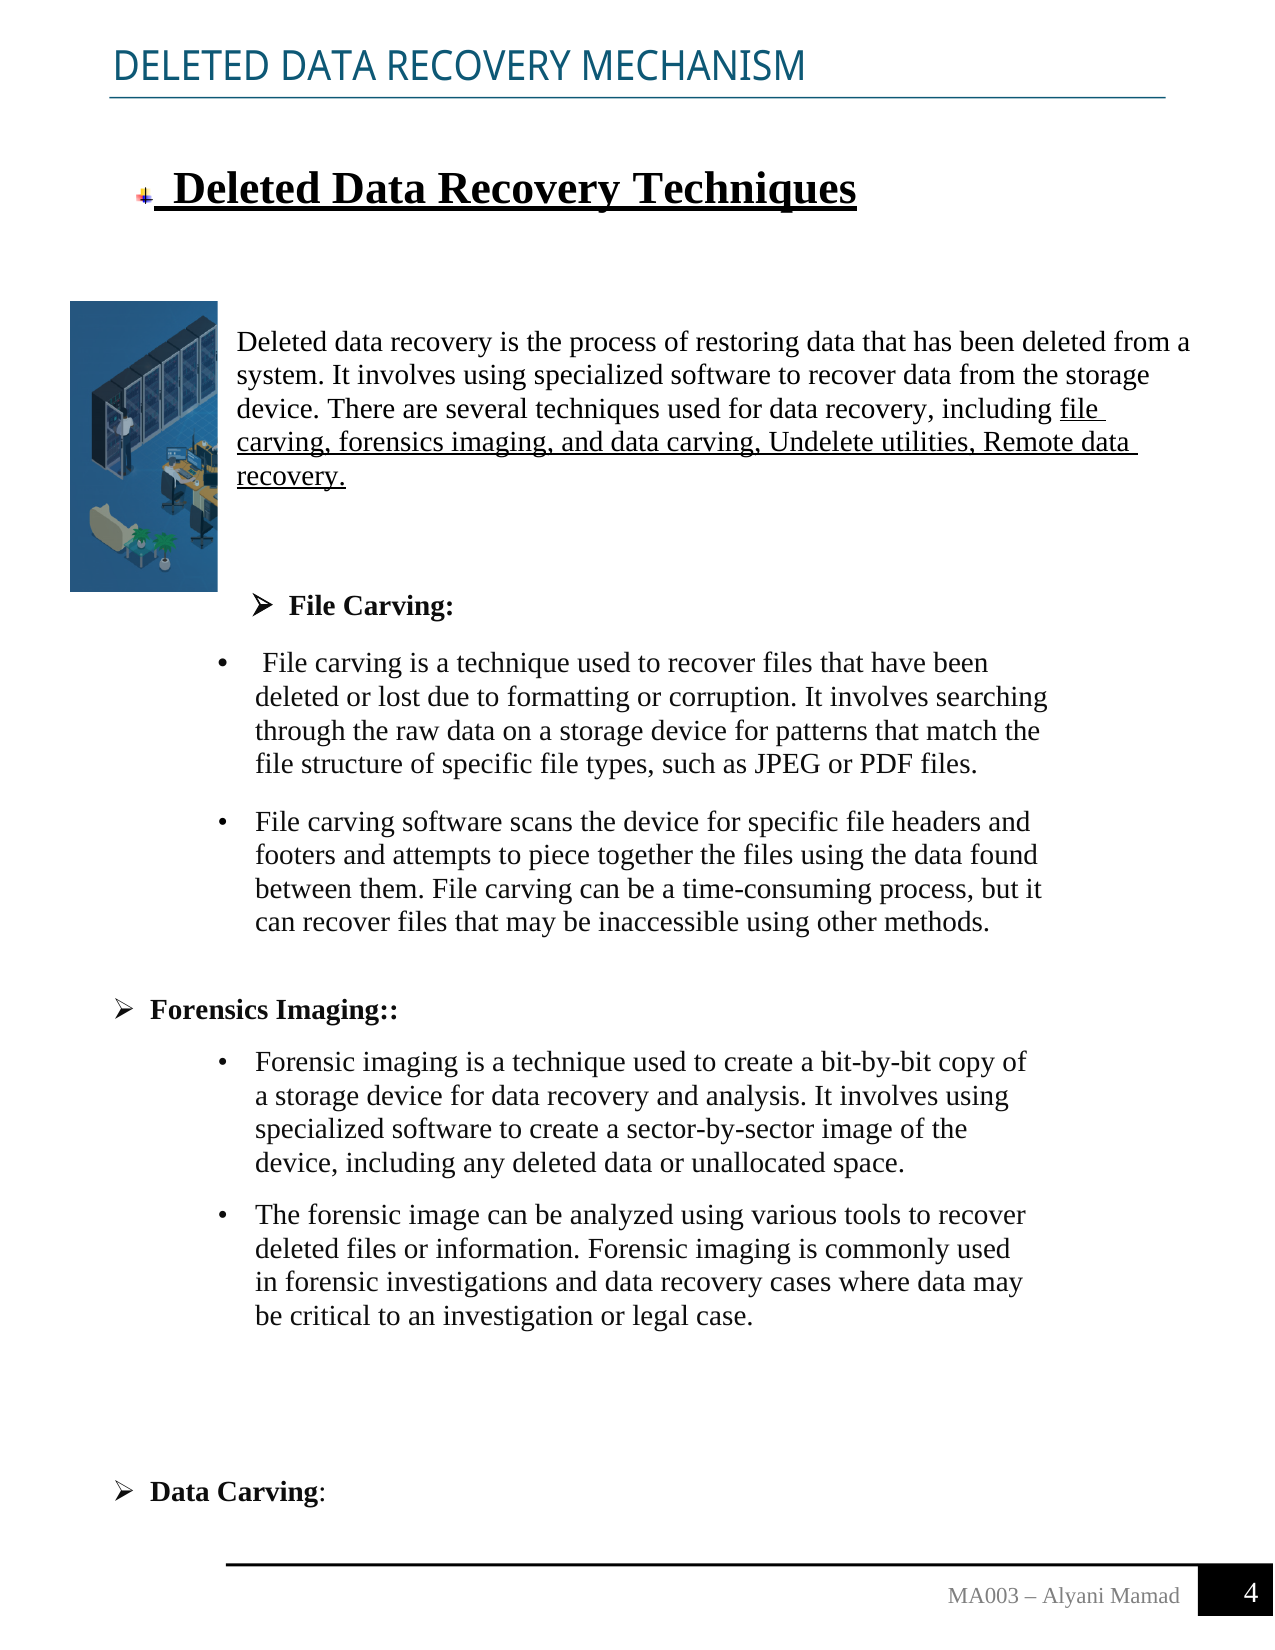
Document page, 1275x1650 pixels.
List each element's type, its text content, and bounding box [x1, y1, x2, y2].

picture [70, 301, 218, 592]
list Data Carving: [112, 1474, 1014, 1507]
list File carving software scans the device for specific file headers and footers and attempts to piece together the files using the data found between them. File carving can be a time-consuming process, but it can recover files that may be inaccessible using other methods. [217, 804, 1062, 938]
subtitle Deleted Data Recovery Techniques [135, 161, 993, 213]
list Forensics Imaging:: [112, 992, 1038, 1026]
picture [136, 186, 153, 204]
list File carving is a technique used to recover files that have been deleted or lost due to formatting or corruption. It involves searching through the raw data on a storage device for patterns that match the file structure of specific file types, such as JPEG or PDF files. [217, 646, 1062, 780]
list Forensic imaging is a technique used to create a bit-by-bit copy of a storage device for data recovery and analysis. It involves using specialized software to create a sector-by-sector image of the device, including any deleted data or unallocated space. [217, 1044, 1038, 1179]
text Deleted data recovery is the process of restoring data that has been deleted from a system. It involves using specialized software to recover data from the storage device. There are several techniques used for data recovery, including file carving, forensics imaging, and data carving, Undelete utilities, Remote data recovery. [218, 324, 1198, 491]
list File Carving: [112, 588, 1062, 621]
list The forensic image can be analyzed using various tools to recover deleted files or information. Forensic imaging is commonly used in forensic investigations and data recovery cases where data may be critical to an investigation or legal case. [217, 1197, 1038, 1331]
